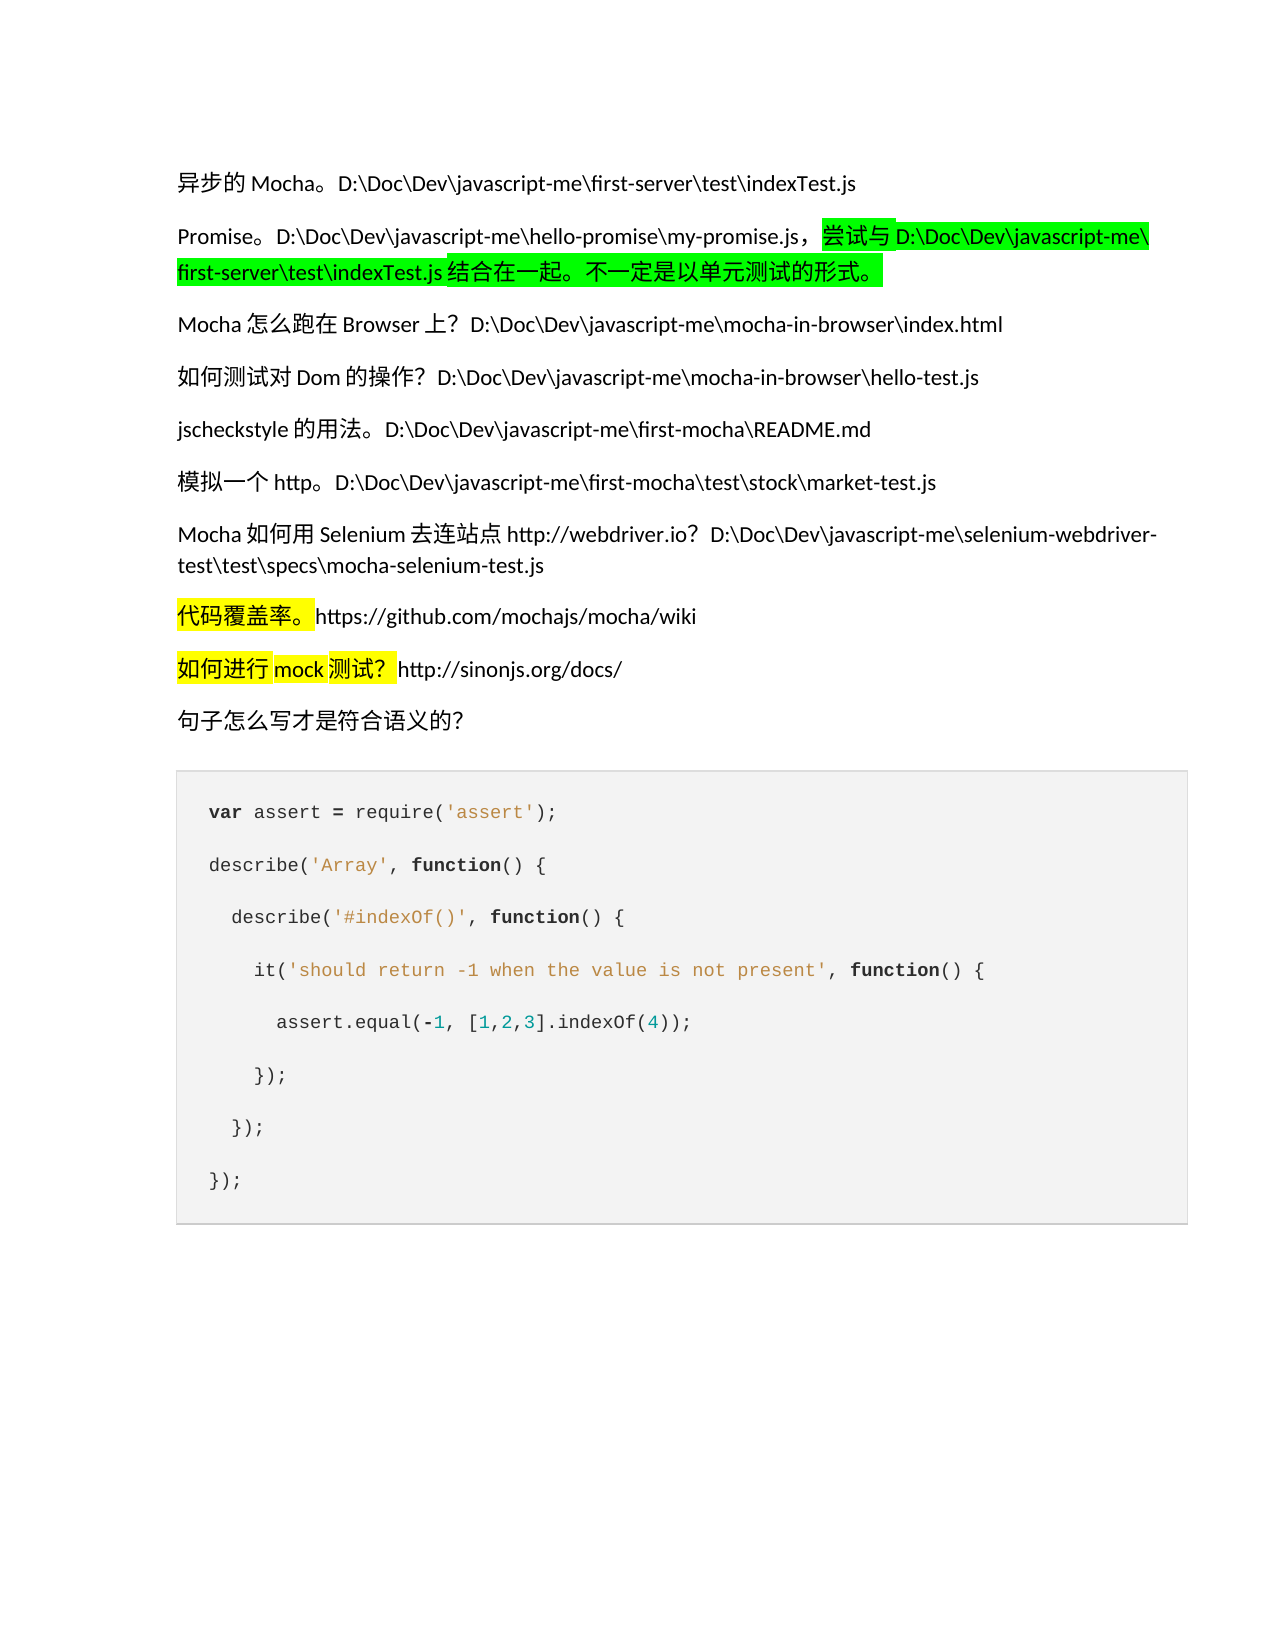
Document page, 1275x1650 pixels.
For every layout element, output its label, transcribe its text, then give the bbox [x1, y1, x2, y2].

text 模拟一个http。D:\Doc\Dev\javascript-me\first-mocha\test\stock\market-test.js [177, 463, 1186, 497]
text 异步的Mocha。D:\Doc\Dev\javascript-me\first-server\test\indexTest.js [177, 165, 1186, 198]
text 如何测试对Dom的操作？D:\Doc\Dev\javascript-me\mocha-in-browser\hello-test.js [177, 358, 1186, 392]
text 如何进行mock测试？http://sinonjs.org/docs/ [397, 651, 1186, 684]
text var assert = require('assert'); [177, 772, 1187, 823]
text assert.equal(-1, [1,2,3].indexOf(4)); [177, 980, 1187, 1033]
text }); [177, 1085, 1187, 1138]
text describe('#indexOf()', function() { [177, 875, 1187, 928]
text describe('Array', function() { [177, 823, 1187, 875]
text Mocha怎么跑在Browser上？D:\Doc\Dev\javascript-me\mocha-in-browser\index.html [177, 306, 1186, 339]
text jscheckstyle的用法。D:\Doc\Dev\javascript-me\first-mocha\README.md [177, 411, 1186, 444]
text Mocha如何用Selenium去连站点http://webdriver.io？D:\Doc\Dev\javascript-me\selenium-webdriver-test\test\specs\mocha-selenium-test.js [177, 516, 1186, 579]
text it('should return -1 when the value is not present', function() { [177, 928, 1187, 980]
text }); [177, 1033, 1187, 1085]
text 代码覆盖率。https://github.com/mochajs/mocha/wiki [315, 598, 1186, 631]
text 句子怎么写才是符合语义的？ [177, 703, 1186, 736]
text }); [177, 1138, 1187, 1223]
text Promise。D:\Doc\Dev\javascript-me\hello-promise\my-promise.js，尝试与D:\Doc\Dev\javascript-me\first-server\test\indexTest.js结合在一起。不一定是以单元测试的形式。 [177, 217, 1186, 287]
